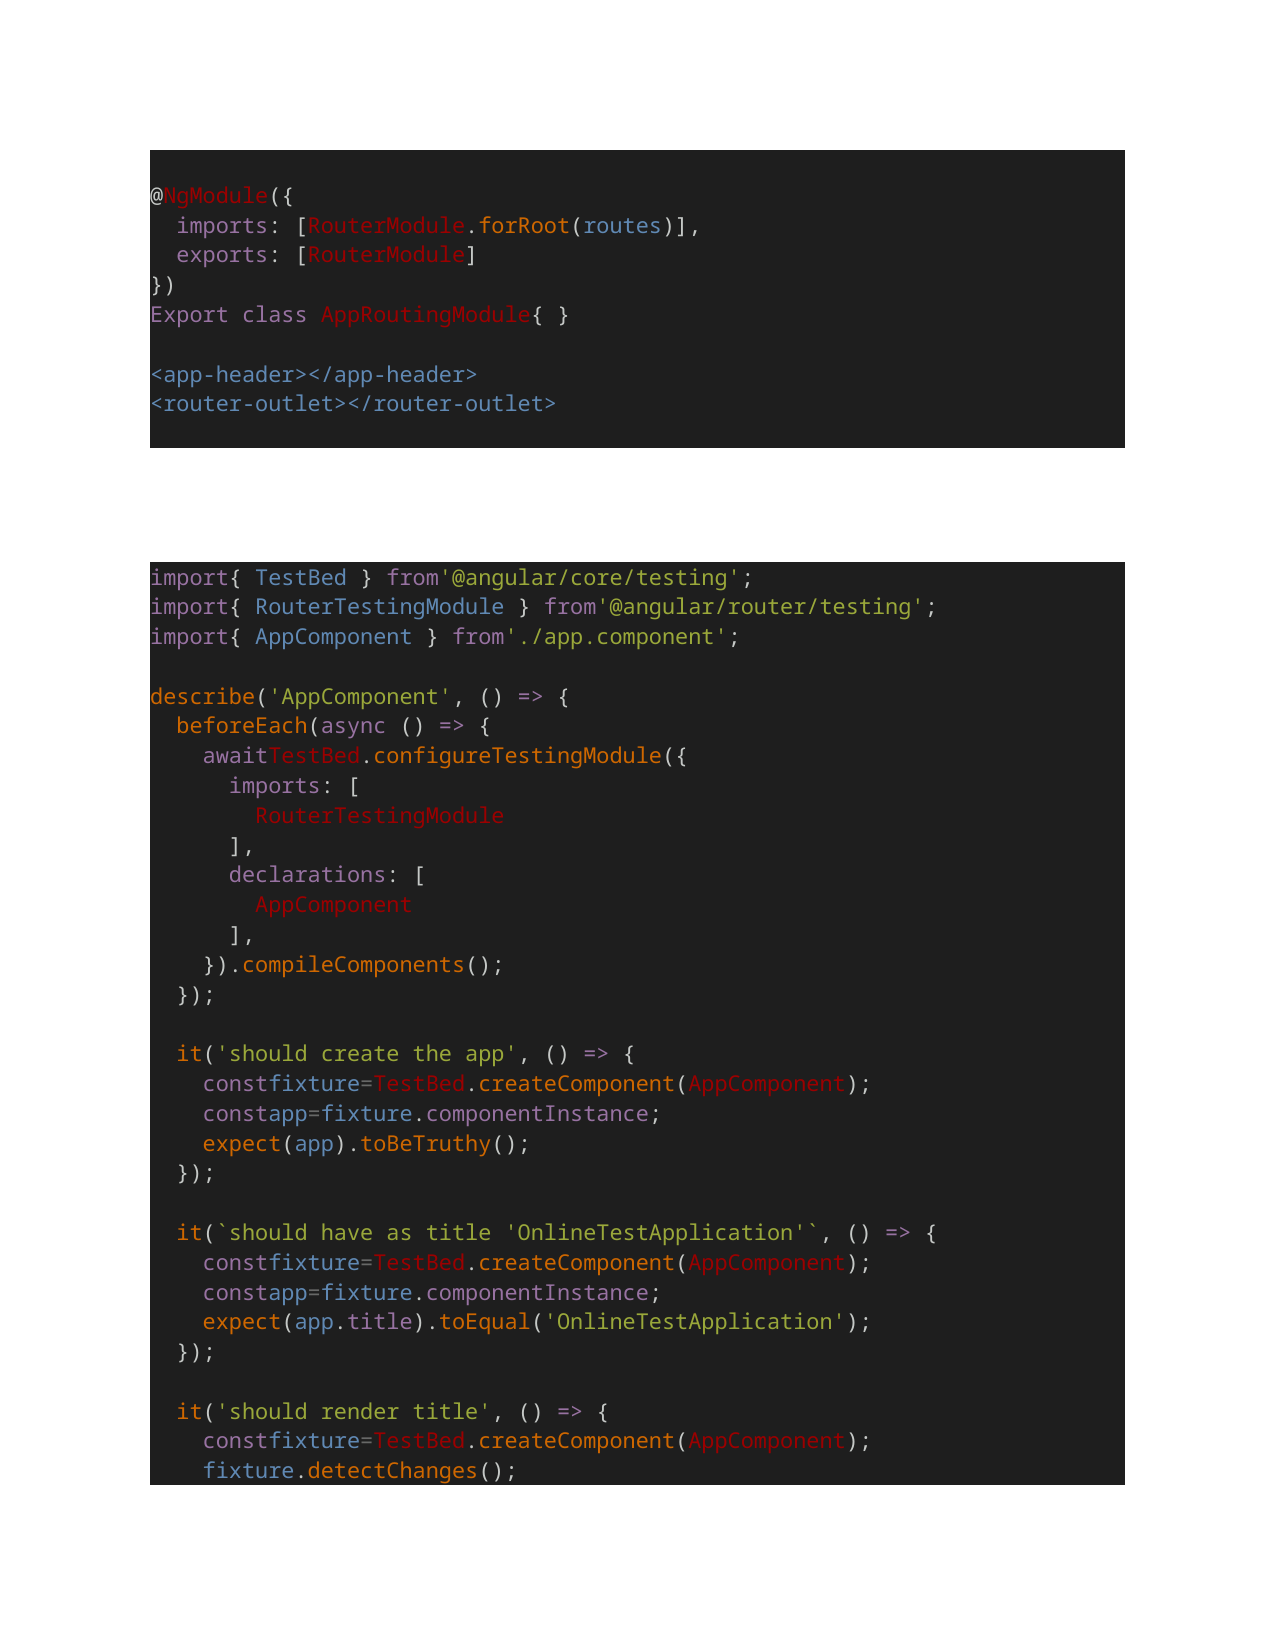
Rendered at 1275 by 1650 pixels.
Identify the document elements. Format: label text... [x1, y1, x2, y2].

text }).compileComponents(); [150, 949, 1125, 979]
text Export class AppRoutingModule{ } [150, 299, 1125, 329]
text import{ RouterTestingModule } from'@angular/router/testing'; [150, 591, 1125, 621]
text imports: [ [150, 770, 1125, 800]
text constfixture=TestBed.createComponent(AppComponent); [150, 1247, 1125, 1277]
text constapp=fixture.componentInstance; [150, 1098, 1125, 1128]
text import{ TestBed } from'@angular/core/testing'; [150, 562, 1125, 591]
text ], [150, 919, 1125, 949]
text <app-header></app-header> [150, 358, 1125, 388]
text }); [150, 1336, 1125, 1366]
text constfixture=TestBed.createComponent(AppComponent); [150, 1426, 1125, 1455]
text }); [150, 1157, 1125, 1187]
text beforeEach(async () => { [150, 711, 1125, 740]
text it('should create the app', () => { [150, 1038, 1125, 1068]
text describe('AppComponent', () => { [150, 681, 1125, 711]
text <router-outlet></router-outlet> [150, 388, 1125, 418]
text fixture.detectChanges(); [150, 1455, 1125, 1485]
text awaitTestBed.configureTestingModule({ [150, 740, 1125, 770]
text constfixture=TestBed.createComponent(AppComponent); [150, 1068, 1125, 1098]
text expect(app).toBeTruthy(); [150, 1128, 1125, 1157]
text constapp=fixture.componentInstance; [150, 1277, 1125, 1306]
text it('should render title', () => { [150, 1396, 1125, 1426]
text }) [150, 269, 1125, 299]
text RouterTestingModule [150, 800, 1125, 830]
text expect(app.title).toEqual('OnlineTestApplication'); [150, 1306, 1125, 1336]
text import{ AppComponent } from'./app.component'; [150, 621, 1125, 651]
text AppComponent [150, 889, 1125, 919]
text it(`should have as title 'OnlineTestApplication'`, () => { [150, 1217, 1125, 1247]
text declarations: [ [150, 859, 1125, 889]
text ], [150, 830, 1125, 859]
text }); [150, 979, 1125, 1008]
text exports: [RouterModule] [150, 239, 1125, 269]
text @NgModule({ [150, 180, 1125, 209]
text imports: [RouterModule.forRoot(routes)], [150, 209, 1125, 239]
